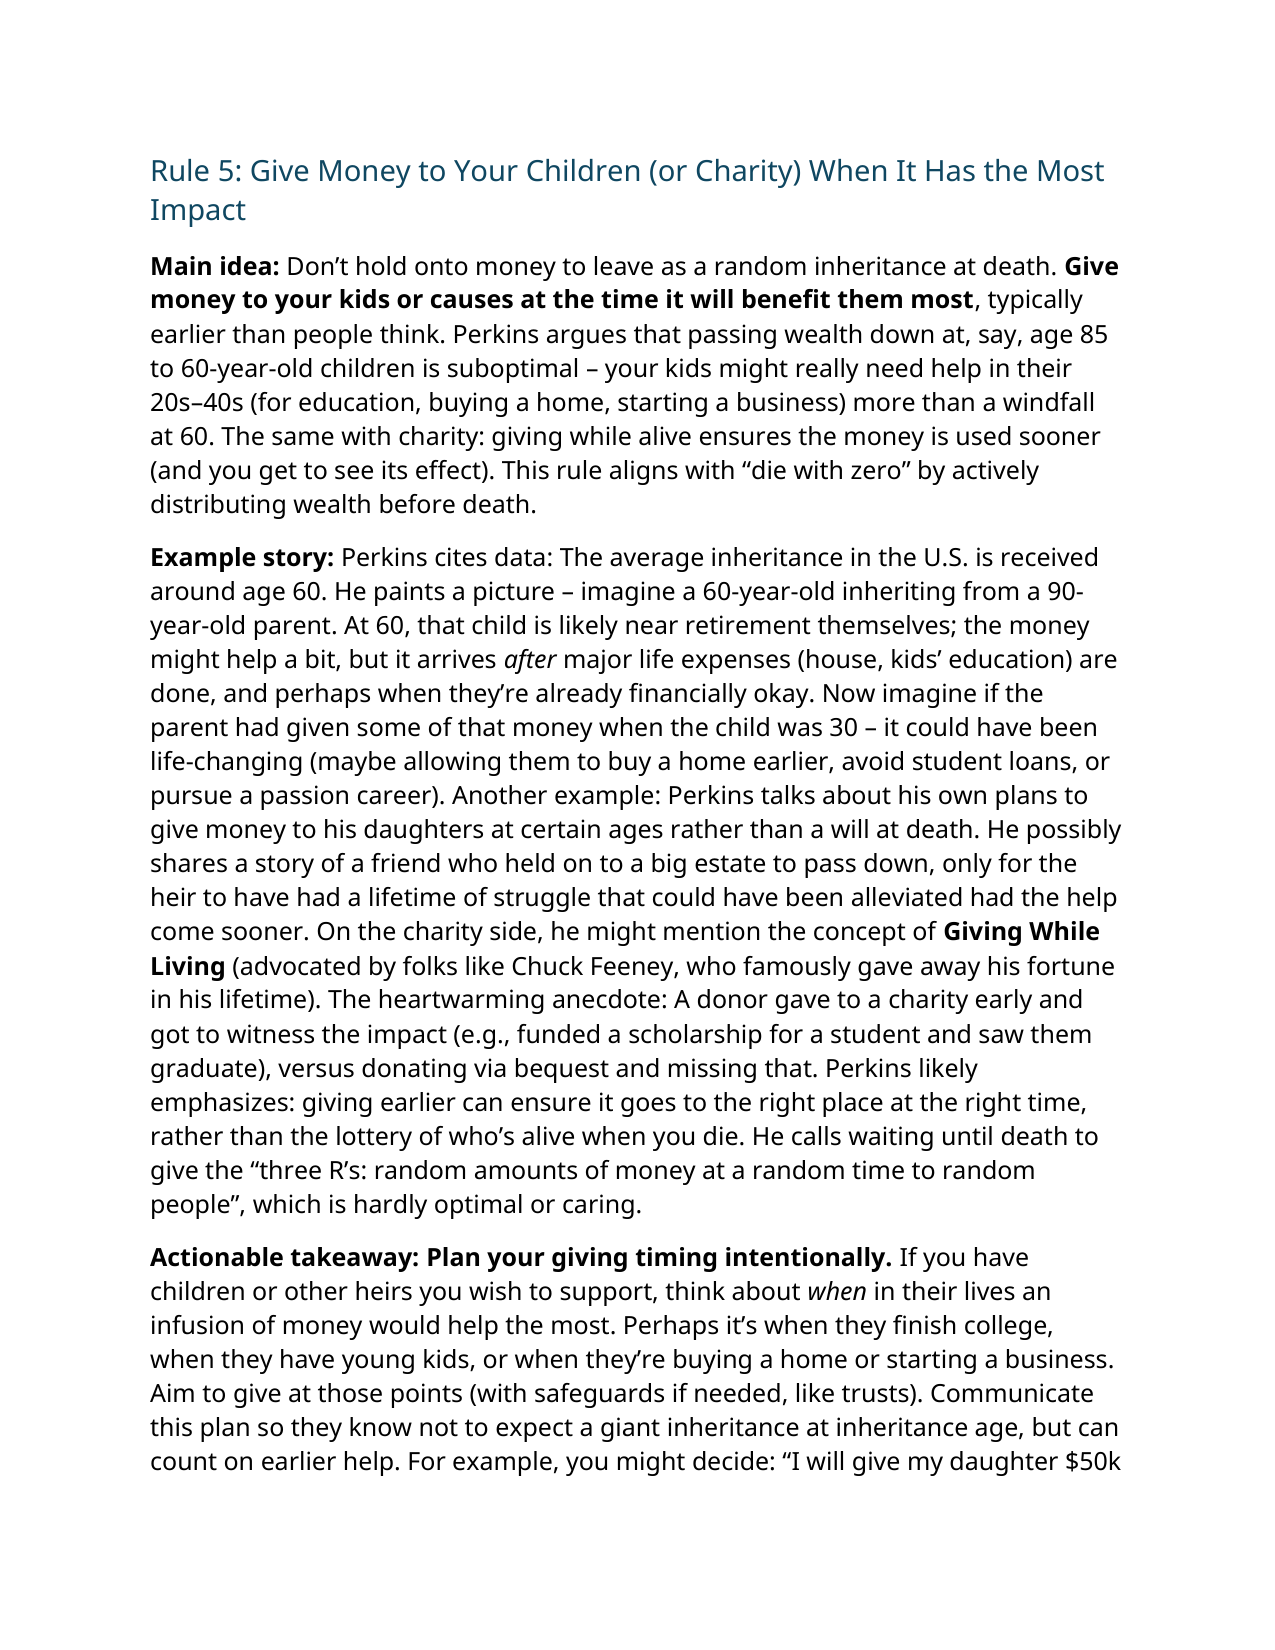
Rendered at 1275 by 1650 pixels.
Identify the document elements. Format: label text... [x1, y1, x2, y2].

subtitle Rule 5: Give Money to Your Children (or Charity) When It Has the Most Impact [150, 150, 1125, 229]
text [150, 1239, 1125, 1478]
text Example story: Perkins cites data: The average inheritance in the U.S. is received around age 60. He paints a picture – imagine a 60-year-old inheriting from a 90-year-old parent. At 60, that child is likely near retirement themselves; the money might help a bit, but it arrives after major life expenses (house, kids’ education) are done, and perhaps when they’re already financially okay. Now imagine if the parent had given some of that money when the child was 30 – it could have been life-changing (maybe allowing them to buy a home earlier, avoid student loans, or pursue a passion career). Another example: Perkins talks about his own plans to give money to his daughters at certain ages rather than a will at death. He possibly shares a story of a friend who held on to a big estate to pass down, only for the heir to have had a lifetime of struggle that could have been alleviated had the help come sooner. On the charity side, he might mention the concept of Giving While Living (advocated by folks like Chuck Feeney, who famously gave away his fortune in his lifetime). The heartwarming anecdote: A donor gave to a charity early and got to witness the impact (e.g., funded a scholarship for a student and saw them graduate), versus donating via bequest and missing that. Perkins likely emphasizes: giving earlier can ensure it goes to the right place at the right time, rather than the lottery of who’s alive when you die. He calls waiting until death to give the “three R’s: random amounts of money at a random time to random people”, which is hardly optimal or caring. [150, 539, 1125, 1221]
text Main idea: Don’t hold onto money to leave as a random inheritance at death. Give money to your kids or causes at the time it will benefit them most, typically earlier than people think. Perkins argues that passing wealth down at, say, age 85 to 60-year-old children is suboptimal – your kids might really need help in their 20s–40s (for education, buying a home, starting a business) more than a windfall at 60. The same with charity: giving while alive ensures the money is used sooner (and you get to see its effect). This rule aligns with “die with zero” by actively distributing wealth before death. [150, 248, 1125, 521]
